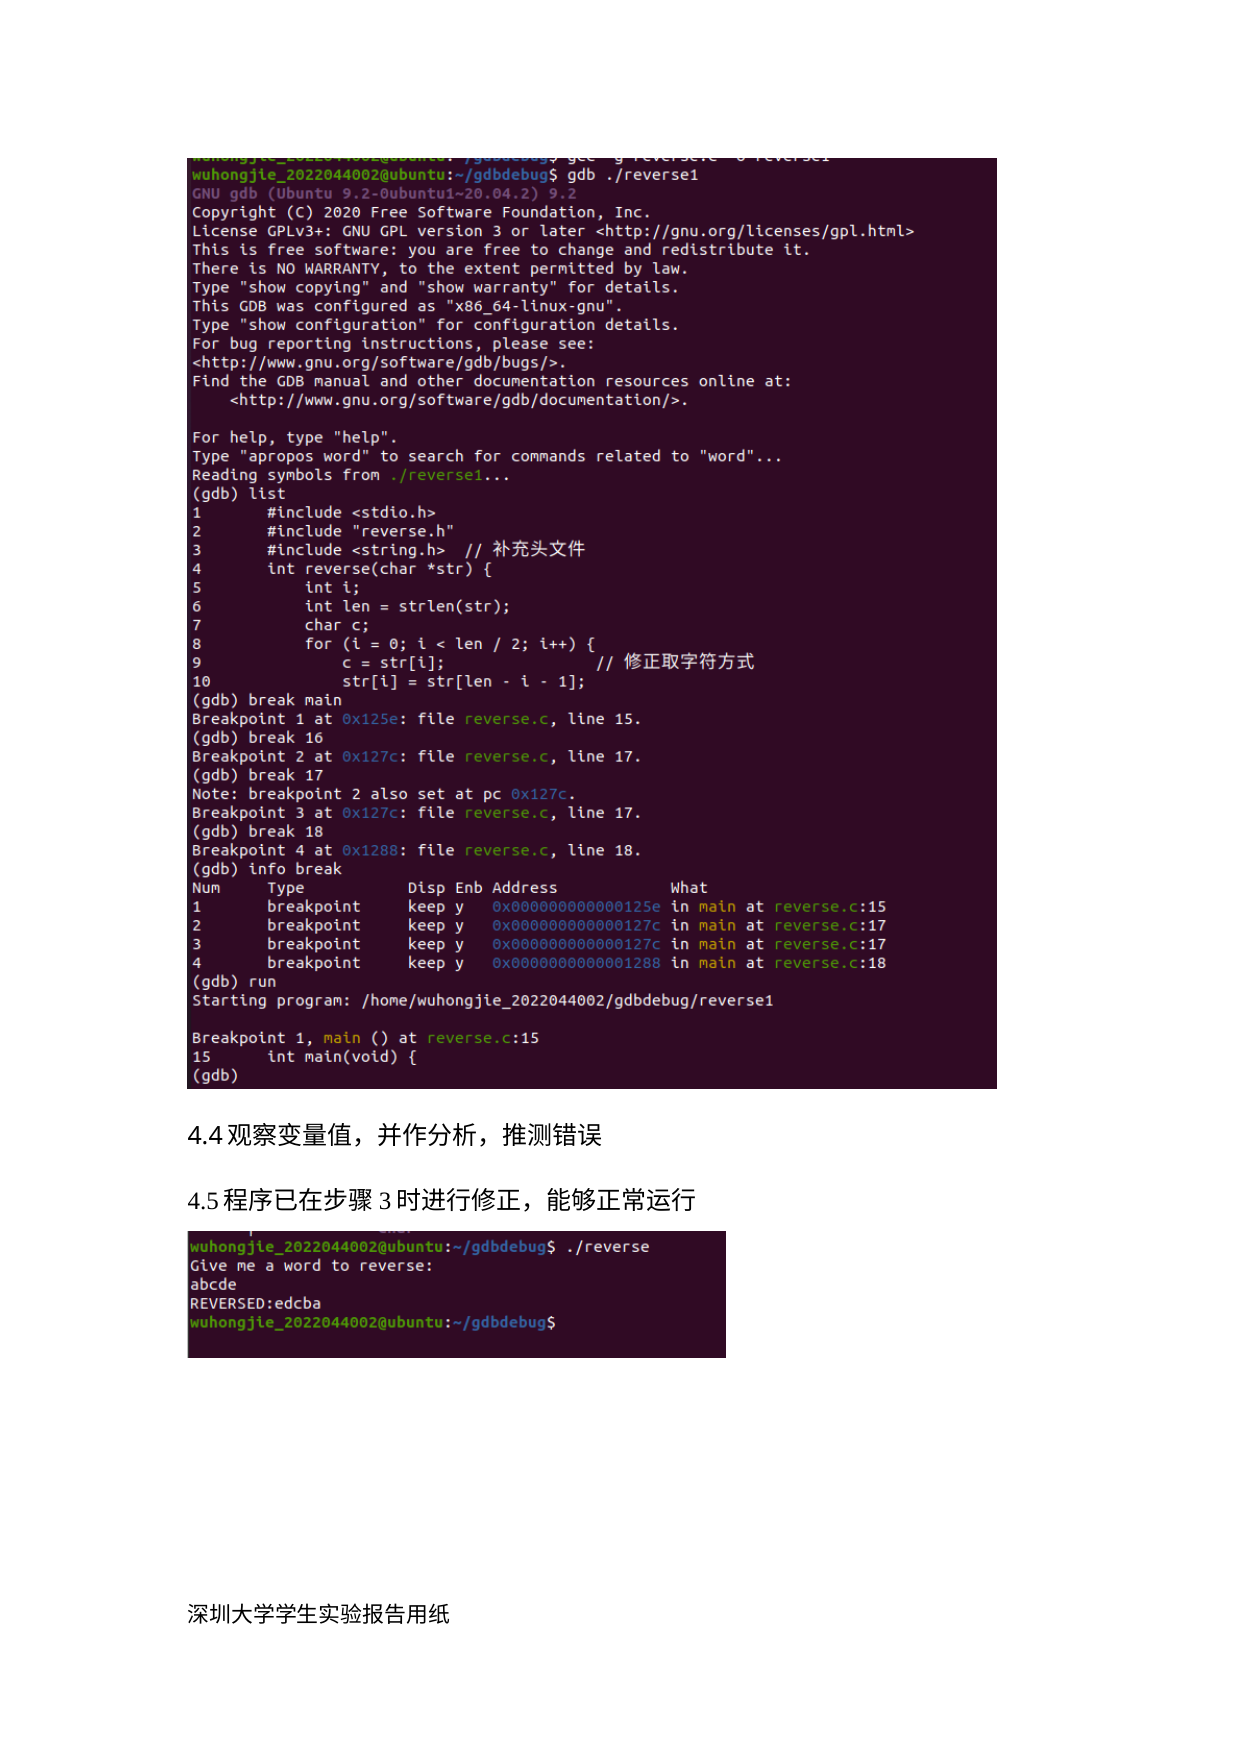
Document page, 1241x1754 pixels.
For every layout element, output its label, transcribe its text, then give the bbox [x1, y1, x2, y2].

text 4.5程序已在步骤3时进行修正，能够正常运行 [187, 1166, 1053, 1231]
picture [187, 1231, 726, 1358]
text 4.4观察变量值，并作分析，推测错误 [187, 1101, 1053, 1166]
picture [187, 158, 997, 1089]
